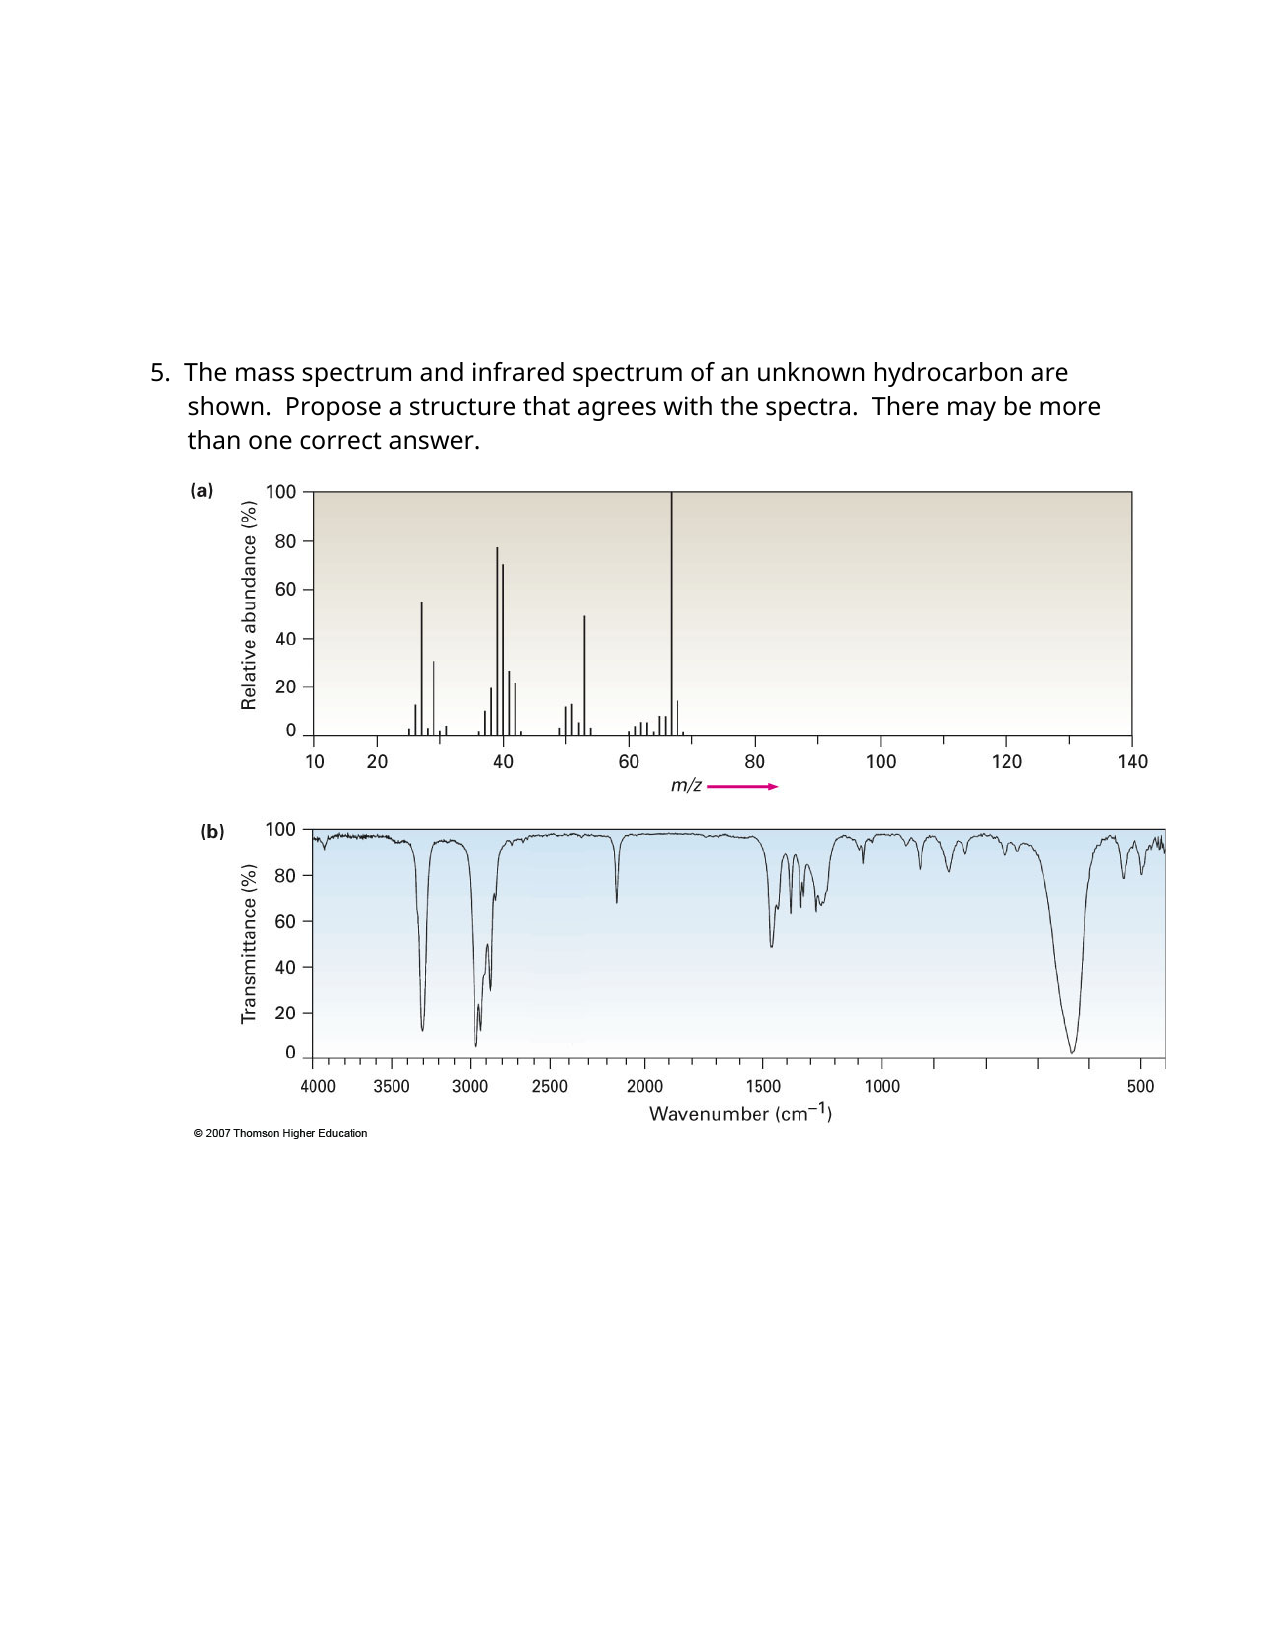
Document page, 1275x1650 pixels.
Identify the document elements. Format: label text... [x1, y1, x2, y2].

picture [190, 480, 1166, 1140]
text 5. The mass spectrum and infrared spectrum of an unknown hydrocarbon are shown. Propose a structure that agrees with the spectra. There may be more than one correct answer. [150, 354, 1125, 457]
